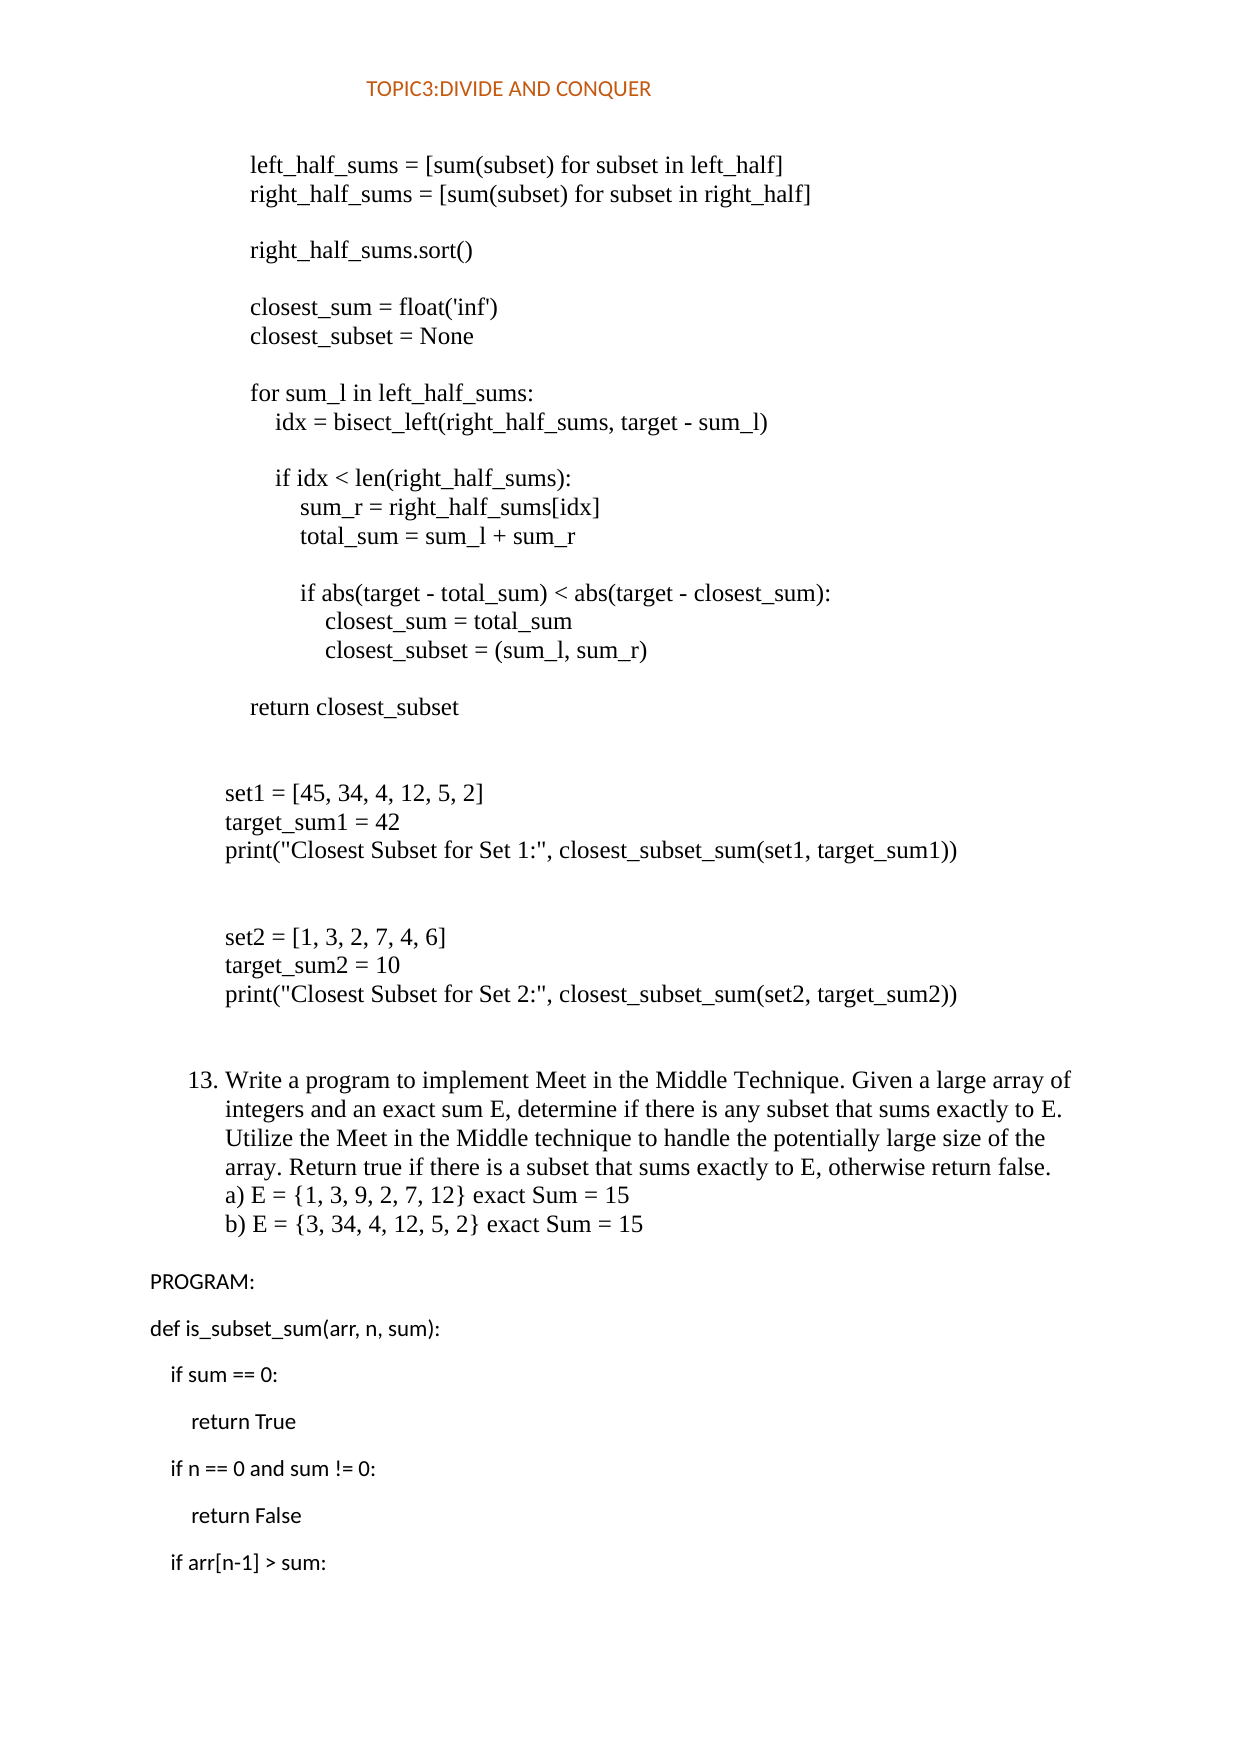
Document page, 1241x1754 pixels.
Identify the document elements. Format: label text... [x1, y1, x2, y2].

list closest_subset = None [225, 321, 1090, 350]
list left_half_sums = [sum(subset) for subset in left_half] [225, 150, 1090, 179]
list print("Closest Subset for Set 1:", closest_subset_sum(set1, target_sum1)) [225, 836, 1090, 864]
list closest_subset = (sum_l, sum_r) [225, 635, 1090, 664]
text def is_subset_sum(arr, n, sum): [150, 1314, 1090, 1342]
list print("Closest Subset for Set 2:", closest_subset_sum(set2, target_sum2)) [225, 979, 1090, 1008]
list closest_sum = float('inf') [225, 292, 1090, 321]
list right_half_sums.sort() [225, 236, 1090, 264]
list sum_r = right_half_sums[idx] [225, 492, 1090, 521]
text return True [150, 1407, 1090, 1436]
list if abs(target - total_sum) < abs(target - closest_sum): [225, 578, 1090, 606]
list closest_sum = total_sum [225, 606, 1090, 635]
list for sum_l in left_half_sums: [225, 378, 1090, 407]
text b) E = {3, 34, 4, 12, 5, 2} exact Sum = 15 [150, 1209, 1090, 1238]
text return False [150, 1501, 1090, 1529]
list return closest_subset [225, 692, 1090, 721]
list set2 = [1, 3, 2, 7, 4, 6] [225, 922, 1090, 951]
list target_sum2 = 10 [225, 951, 1090, 979]
text a) E = {1, 3, 9, 2, 7, 12} exact Sum = 15 [225, 1181, 1090, 1209]
text if sum == 0: [150, 1361, 1090, 1389]
list set1 = [45, 34, 4, 12, 5, 2] [225, 778, 1090, 807]
list Write a program to implement Meet in the Middle Technique. Given a large array of integers and an exact sum E, determine if there is any subset that sums exactly to E. Utilize the Meet in the Middle technique to handle the potentially large size of the array. Return true if there is a subset that sums exactly to E, otherwise return false. [187, 1066, 1090, 1181]
list total_sum = sum_l + sum_r [225, 521, 1090, 549]
text if arr[n-1] > sum: [150, 1548, 1090, 1576]
list target_sum1 = 42 [225, 807, 1090, 836]
list if idx < len(right_half_sums): [225, 463, 1090, 492]
list right_half_sums = [sum(subset) for subset in right_half] [225, 179, 1090, 207]
text PROGRAM: [150, 1267, 1090, 1295]
text if n == 0 and sum != 0: [150, 1454, 1090, 1482]
list idx = bisect_left(right_half_sums, target - sum_l) [225, 407, 1090, 435]
